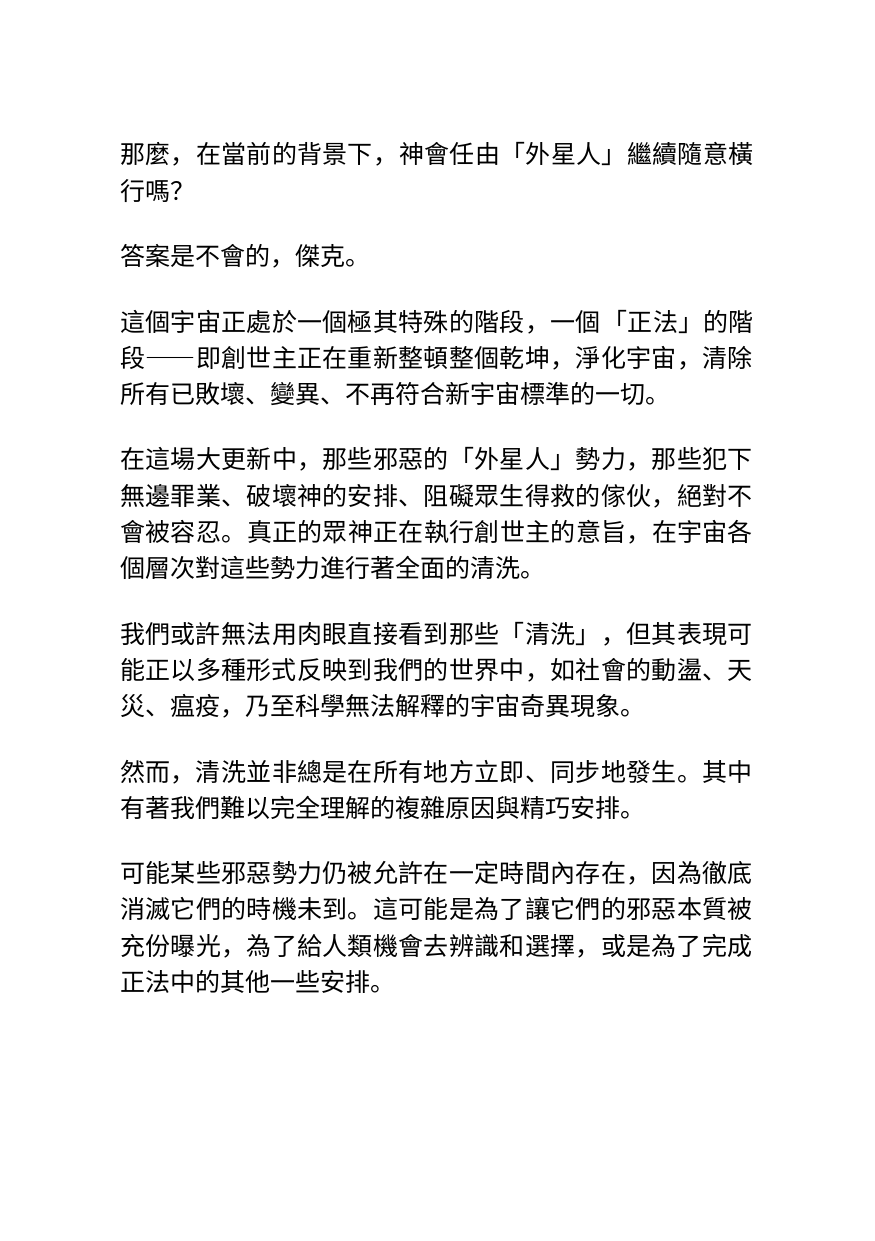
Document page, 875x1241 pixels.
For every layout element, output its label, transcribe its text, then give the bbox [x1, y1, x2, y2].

text 我們或許無法用肉眼直接看到那些「清洗」，但其表現可能正以多種形式反映到我們的世界中，如社會的動盪、天災、瘟疫，乃至科學無法解釋的宇宙奇異現象。 [120, 614, 754, 723]
text 那麼，在當前的背景下，神會任由「外星人」繼續隨意橫行嗎？ [120, 135, 754, 207]
text 可能某些邪惡勢力仍被允許在一定時間內存在，因為徹底消滅它們的時機未到。這可能是為了讓它們的邪惡本質被充份曝光，為了給人類機會去辨識和選擇，或是為了完成正法中的其他一些安排。 [120, 854, 754, 999]
text 這個宇宙正處於一個極其特殊的階段，一個「正法」的階段——即創世主正在重新整頓整個乾坤，淨化宇宙，清除所有已敗壞、變異、不再符合新宇宙標準的一切。 [120, 302, 754, 411]
text 然而，清洗並非總是在所有地方立即、同步地發生。其中有著我們難以完全理解的複雜原因與精巧安排。 [120, 752, 754, 824]
text 在這場大更新中，那些邪惡的「外星人」勢力，那些犯下無邊罪業、破壞神的安排、阻礙眾生得救的傢伙，絕對不會被容忍。真正的眾神正在執行創世主的意旨，在宇宙各個層次對這些勢力進行著全面的清洗。 [120, 440, 754, 585]
text 答案是不會的，傑克。 [120, 237, 754, 273]
